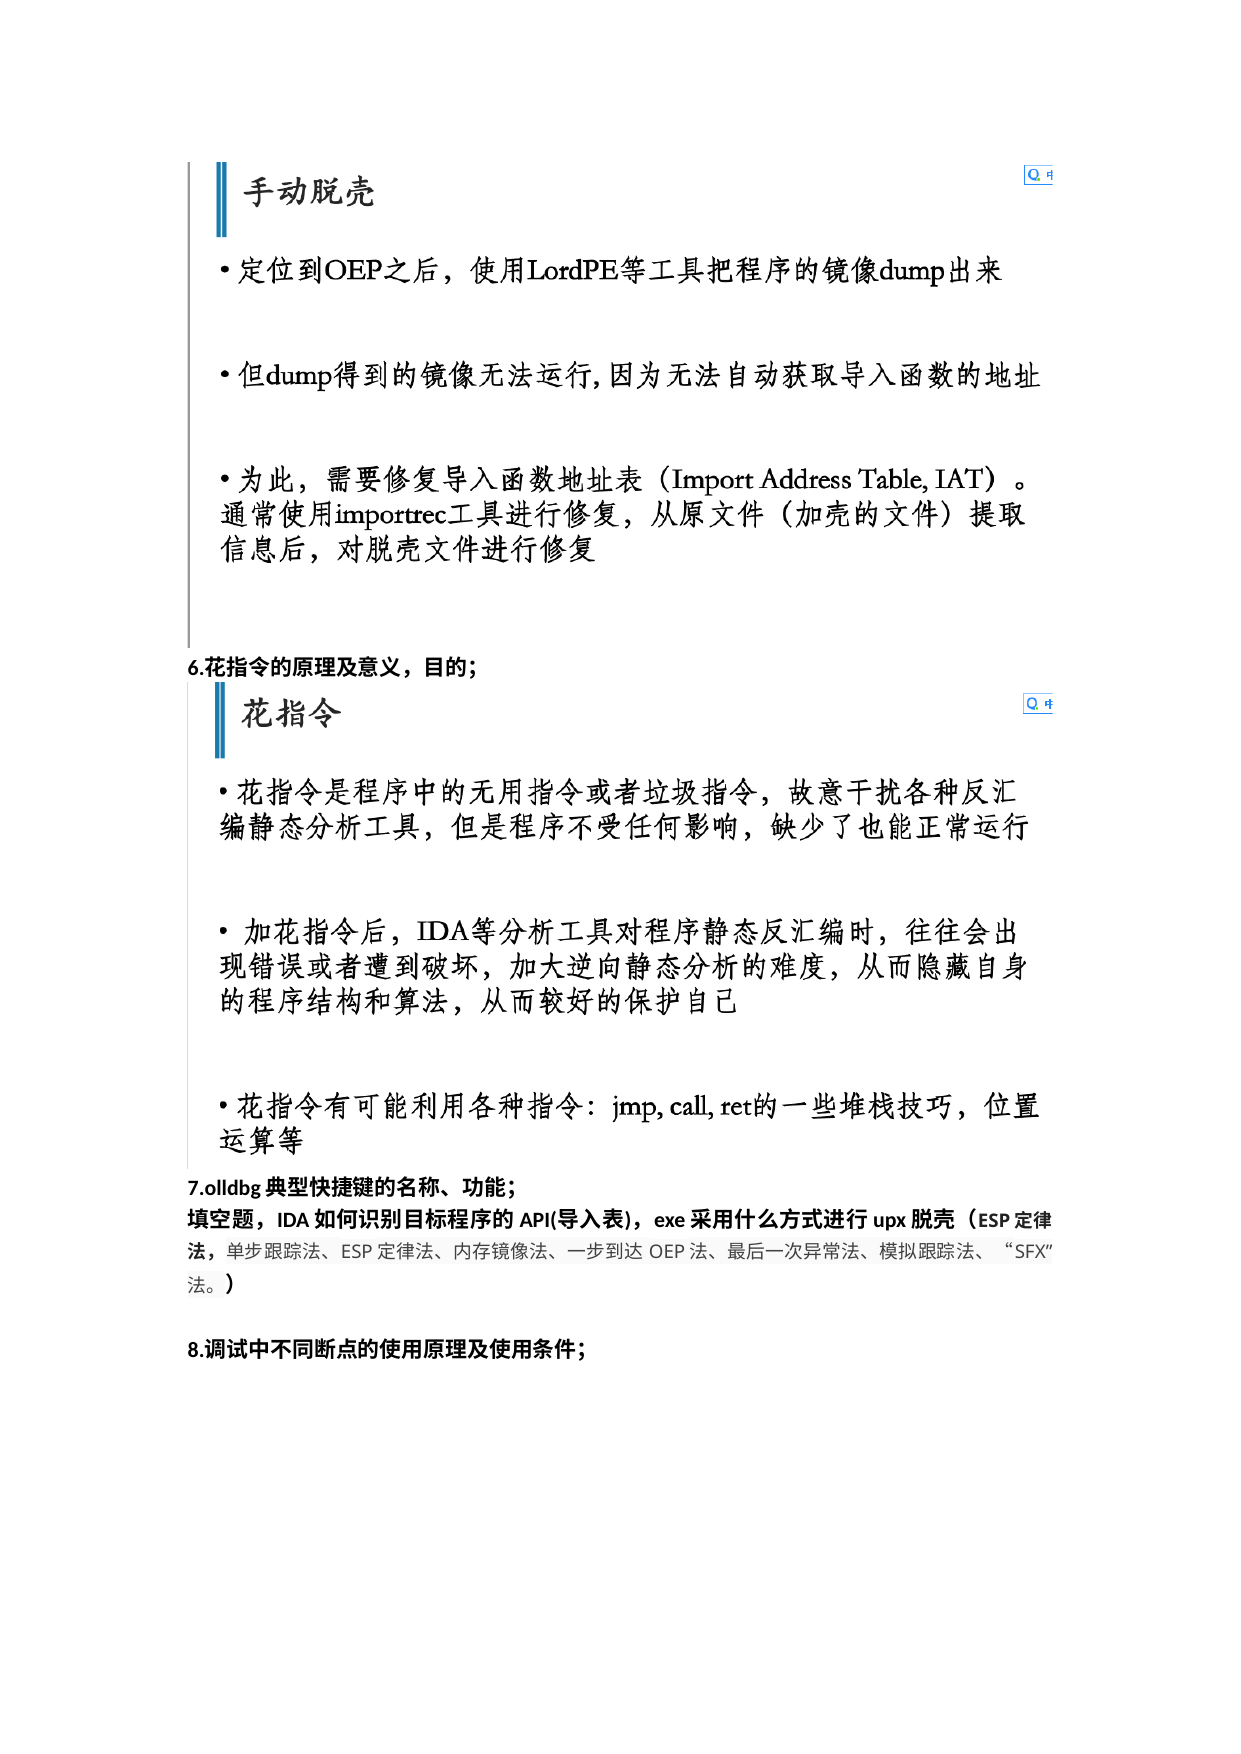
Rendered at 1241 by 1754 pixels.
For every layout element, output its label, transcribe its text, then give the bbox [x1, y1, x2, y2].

text 6.花指令的原理及意义，目的； [187, 649, 1053, 682]
text 8.调试中不同断点的使用原理及使用条件； [187, 1332, 1053, 1364]
text 7.olldbg典型快捷键的名称、功能； [187, 1169, 1053, 1202]
picture [187, 682, 1053, 1169]
picture [187, 162, 1053, 648]
text 填空题，IDA如何识别目标程序的API(导入表)，exe采用什么方式进行upx脱壳（ESP定律法，单步跟踪法、ESP定律法、内存镜像法、一步到达OEP法、最后一次异常法、模拟跟踪法、“SFX”法。） [187, 1202, 1053, 1299]
